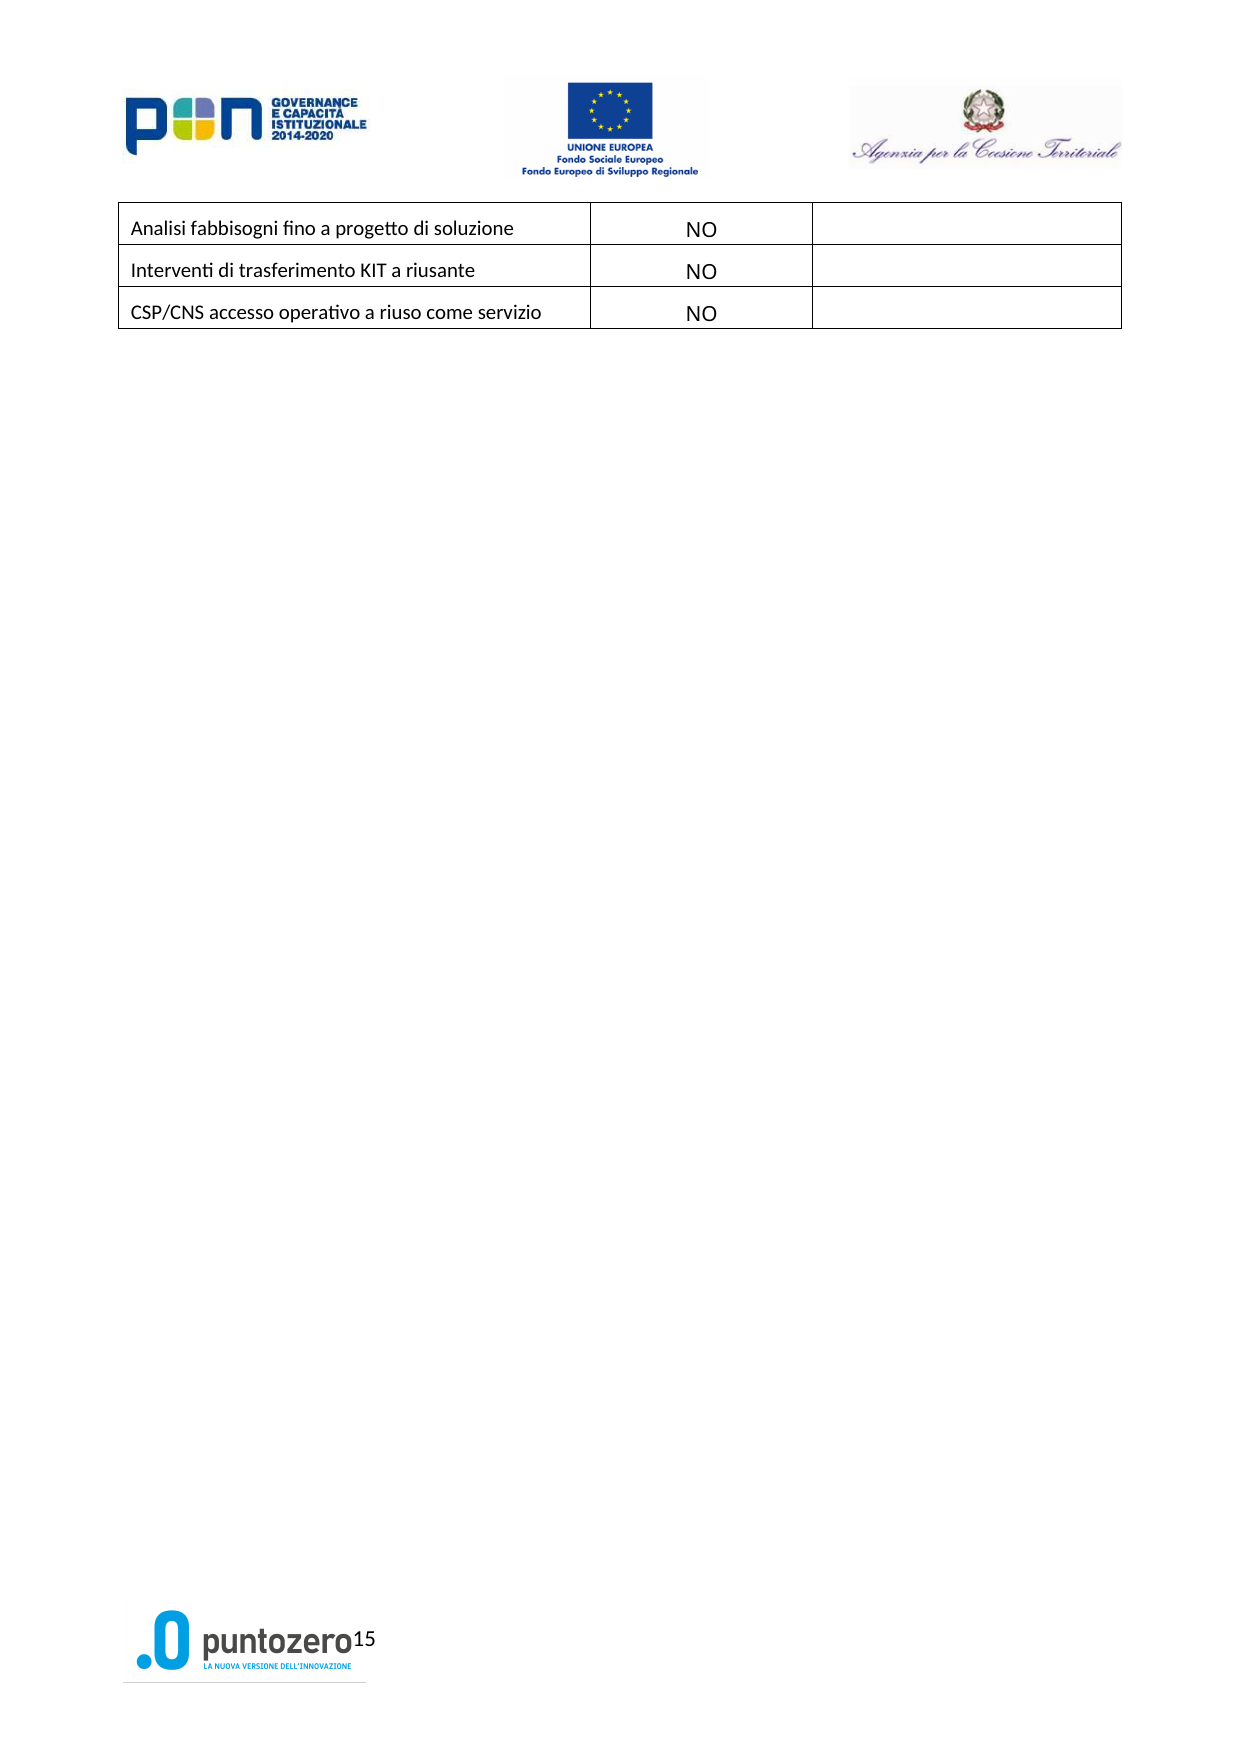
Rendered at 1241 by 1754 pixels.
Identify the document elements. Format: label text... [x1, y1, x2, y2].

table_cell Interventi di trasferimento KIT a riusante [119, 245, 590, 286]
picture [848, 75, 1123, 169]
table_cell NO [591, 287, 812, 327]
table_cell NO [591, 245, 812, 286]
table_cell Analisi fabbisogni fino a progetto di soluzione [119, 203, 590, 243]
table_cell [813, 287, 1121, 327]
picture [122, 1597, 367, 1683]
picture [502, 74, 710, 179]
table_cell [813, 203, 1121, 243]
picture [118, 75, 371, 176]
table_cell CSP/CNS accesso operativo a riuso come servizio [119, 287, 590, 327]
table_cell NO [591, 203, 812, 243]
table_cell [813, 245, 1121, 286]
